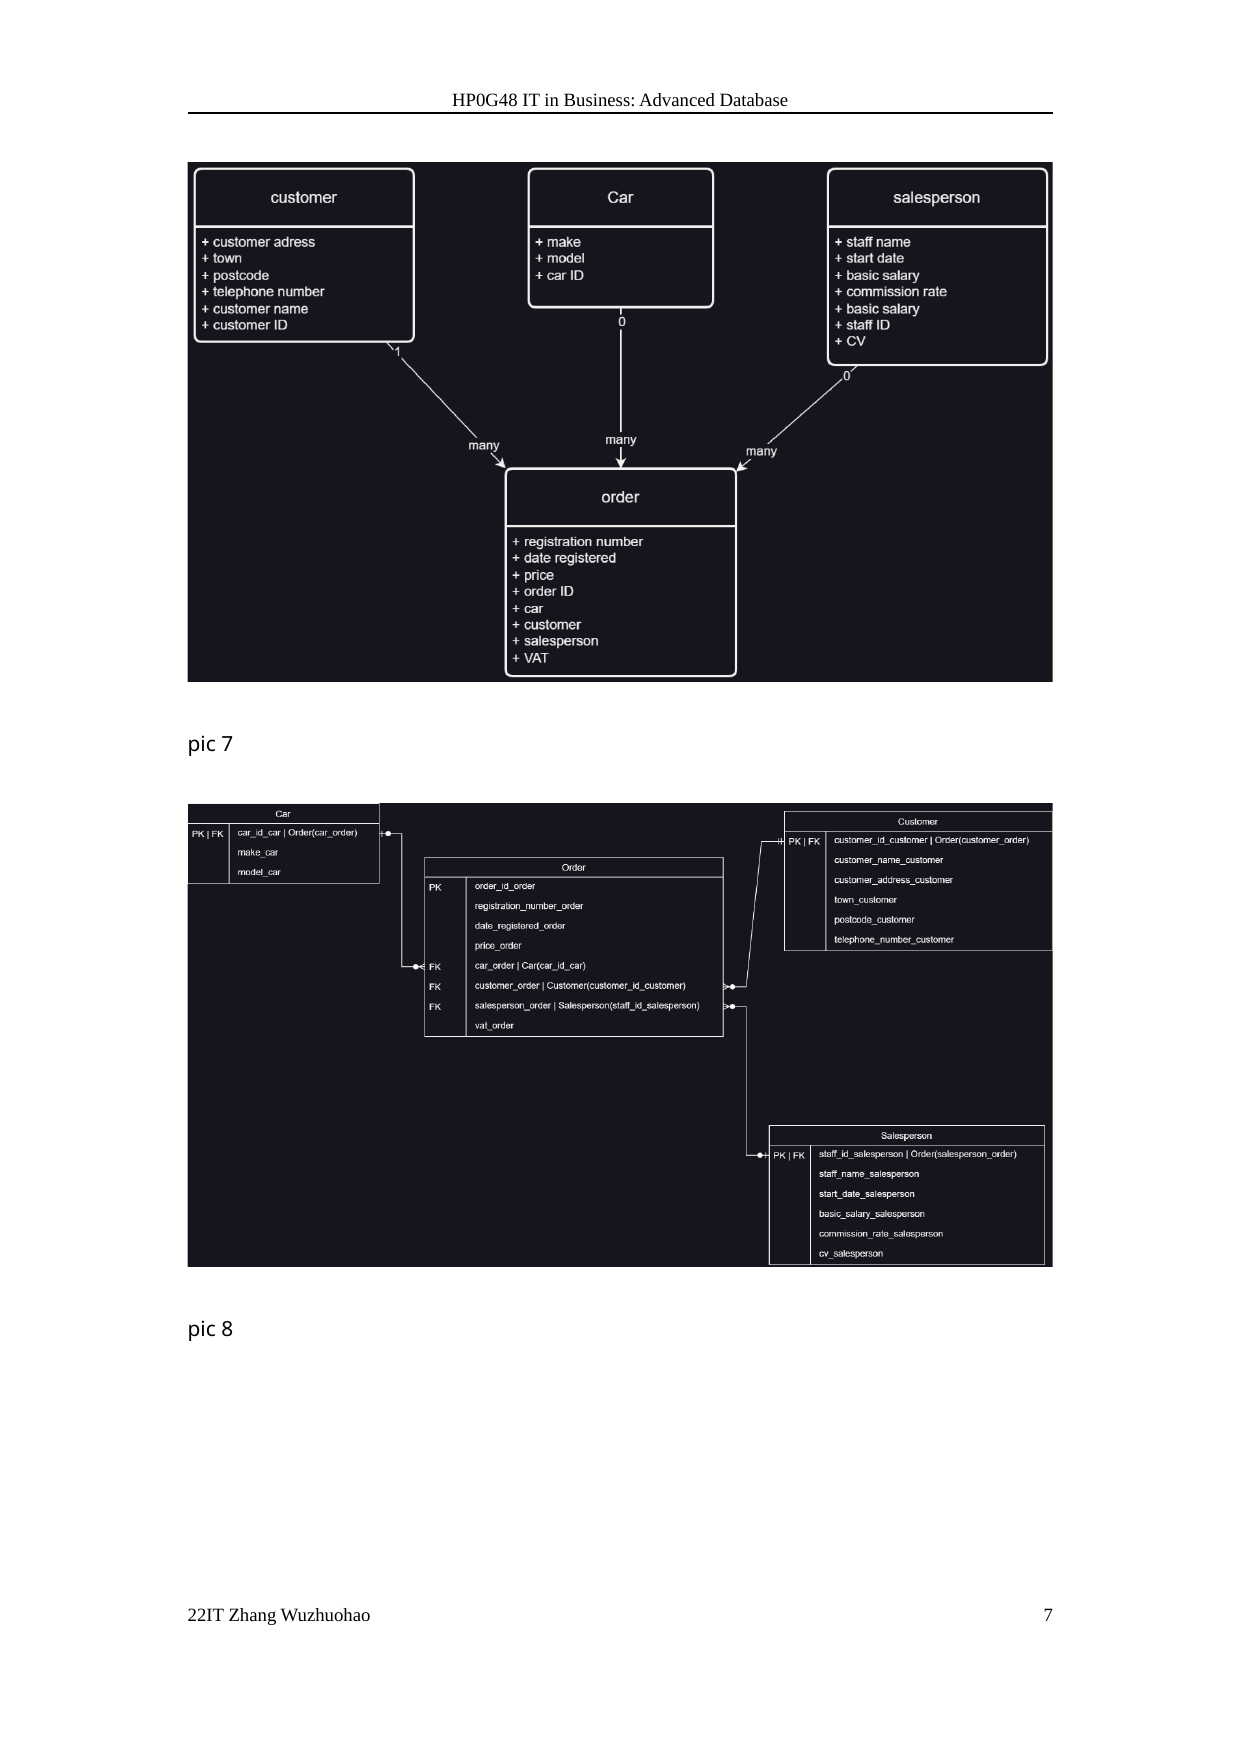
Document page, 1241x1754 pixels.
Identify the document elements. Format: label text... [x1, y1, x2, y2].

text pic 7 [187, 729, 1053, 757]
picture [187, 162, 1053, 682]
text pic 8 [187, 1314, 1053, 1342]
picture [187, 803, 1053, 1267]
